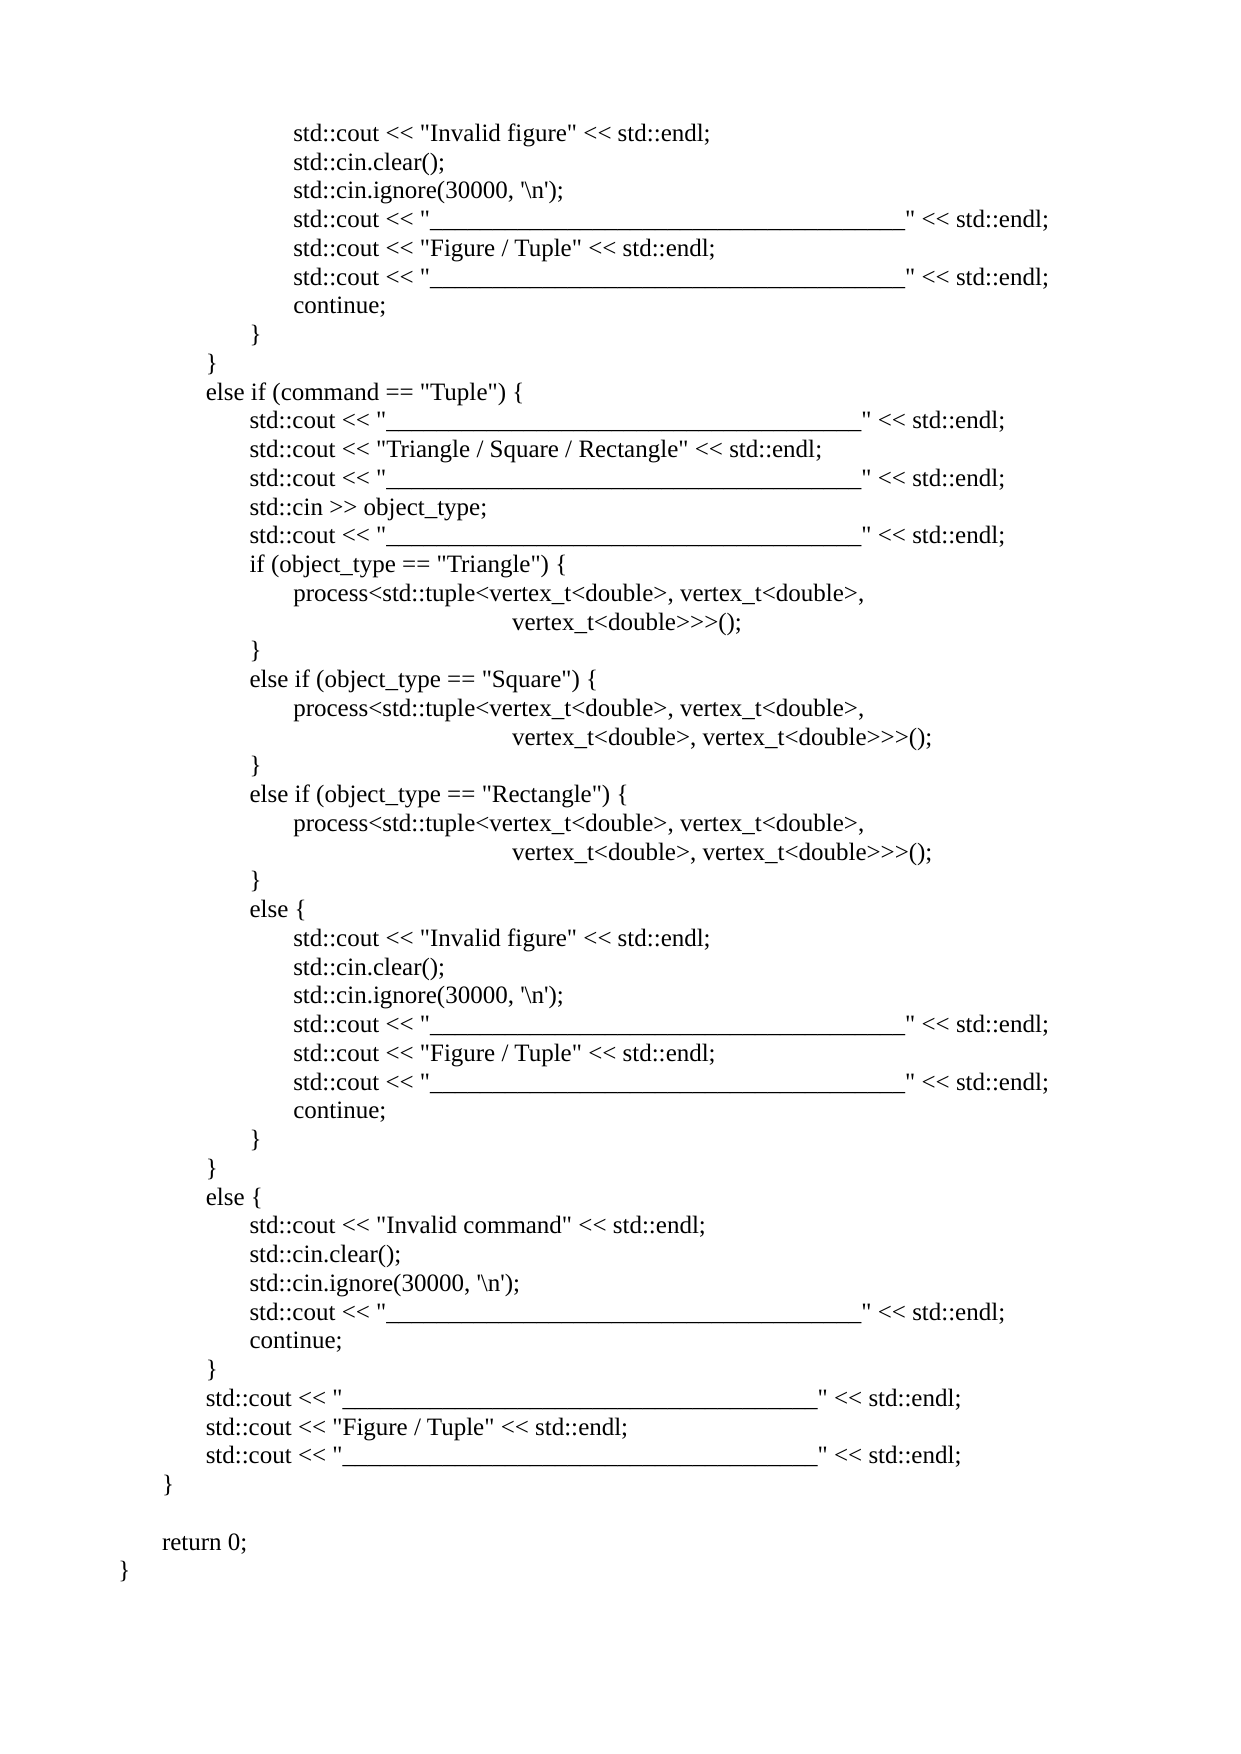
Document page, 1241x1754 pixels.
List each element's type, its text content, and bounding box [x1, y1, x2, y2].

text } [118, 1153, 1122, 1182]
text continue; [118, 291, 1122, 319]
text std::cin.ignore(30000, '\n'); [118, 1268, 1122, 1297]
text std::cout << "Figure / Tuple" << std::endl; [118, 1038, 1122, 1067]
text } [118, 1556, 1122, 1584]
text else if (object_type == "Square") { [118, 664, 1122, 693]
text std::cout << "______________________________________" << std::endl; [118, 204, 1122, 233]
text } [118, 348, 1122, 377]
text std::cout << "Invalid command" << std::endl; [118, 1211, 1122, 1239]
text std::cout << "______________________________________" << std::endl; [118, 463, 1122, 492]
text if (object_type == "Triangle") { [118, 549, 1122, 578]
text else if (object_type == "Rectangle") { [118, 779, 1122, 808]
text std::cin >> object_type; [118, 492, 1122, 521]
text vertex_t<double>, vertex_t<double>>>(); [118, 837, 1122, 866]
text std::cout << "Triangle / Square / Rectangle" << std::endl; [118, 434, 1122, 463]
text std::cout << "Invalid figure" << std::endl; [118, 118, 1122, 147]
text process<std::tuple<vertex_t<double>, vertex_t<double>, [118, 808, 1122, 837]
text return 0; [118, 1527, 1122, 1556]
text std::cin.ignore(30000, '\n'); [118, 176, 1122, 204]
text std::cout << "______________________________________" << std::endl; [118, 1009, 1122, 1038]
text } [118, 636, 1122, 664]
text std::cin.clear(); [118, 147, 1122, 176]
text else if (command == "Tuple") { [118, 377, 1122, 406]
text vertex_t<double>>>(); [118, 607, 1122, 636]
text std::cout << "______________________________________" << std::endl; [118, 1297, 1122, 1326]
text std::cout << "______________________________________" << std::endl; [118, 406, 1122, 434]
text std::cin.clear(); [118, 952, 1122, 981]
text } [118, 1469, 1122, 1498]
text process<std::tuple<vertex_t<double>, vertex_t<double>, [118, 693, 1122, 722]
text std::cout << "______________________________________" << std::endl; [118, 1067, 1122, 1096]
text else { [118, 894, 1122, 923]
text } [118, 1354, 1122, 1383]
text } [118, 866, 1122, 894]
text std::cin.clear(); [118, 1239, 1122, 1268]
text continue; [118, 1326, 1122, 1354]
text else { [118, 1182, 1122, 1211]
text std::cout << "Figure / Tuple" << std::endl; [118, 1412, 1122, 1441]
text process<std::tuple<vertex_t<double>, vertex_t<double>, [118, 578, 1122, 607]
text std::cout << "______________________________________" << std::endl; [118, 1441, 1122, 1469]
text std::cout << "Figure / Tuple" << std::endl; [118, 233, 1122, 262]
text std::cout << "______________________________________" << std::endl; [118, 521, 1122, 549]
text vertex_t<double>, vertex_t<double>>>(); [118, 722, 1122, 751]
text std::cin.ignore(30000, '\n'); [118, 981, 1122, 1009]
text } [118, 751, 1122, 779]
text } [118, 319, 1122, 348]
text std::cout << "______________________________________" << std::endl; [118, 262, 1122, 291]
text } [118, 1124, 1122, 1153]
text std::cout << "Invalid figure" << std::endl; [118, 923, 1122, 952]
text std::cout << "______________________________________" << std::endl; [118, 1383, 1122, 1412]
text continue; [118, 1096, 1122, 1124]
